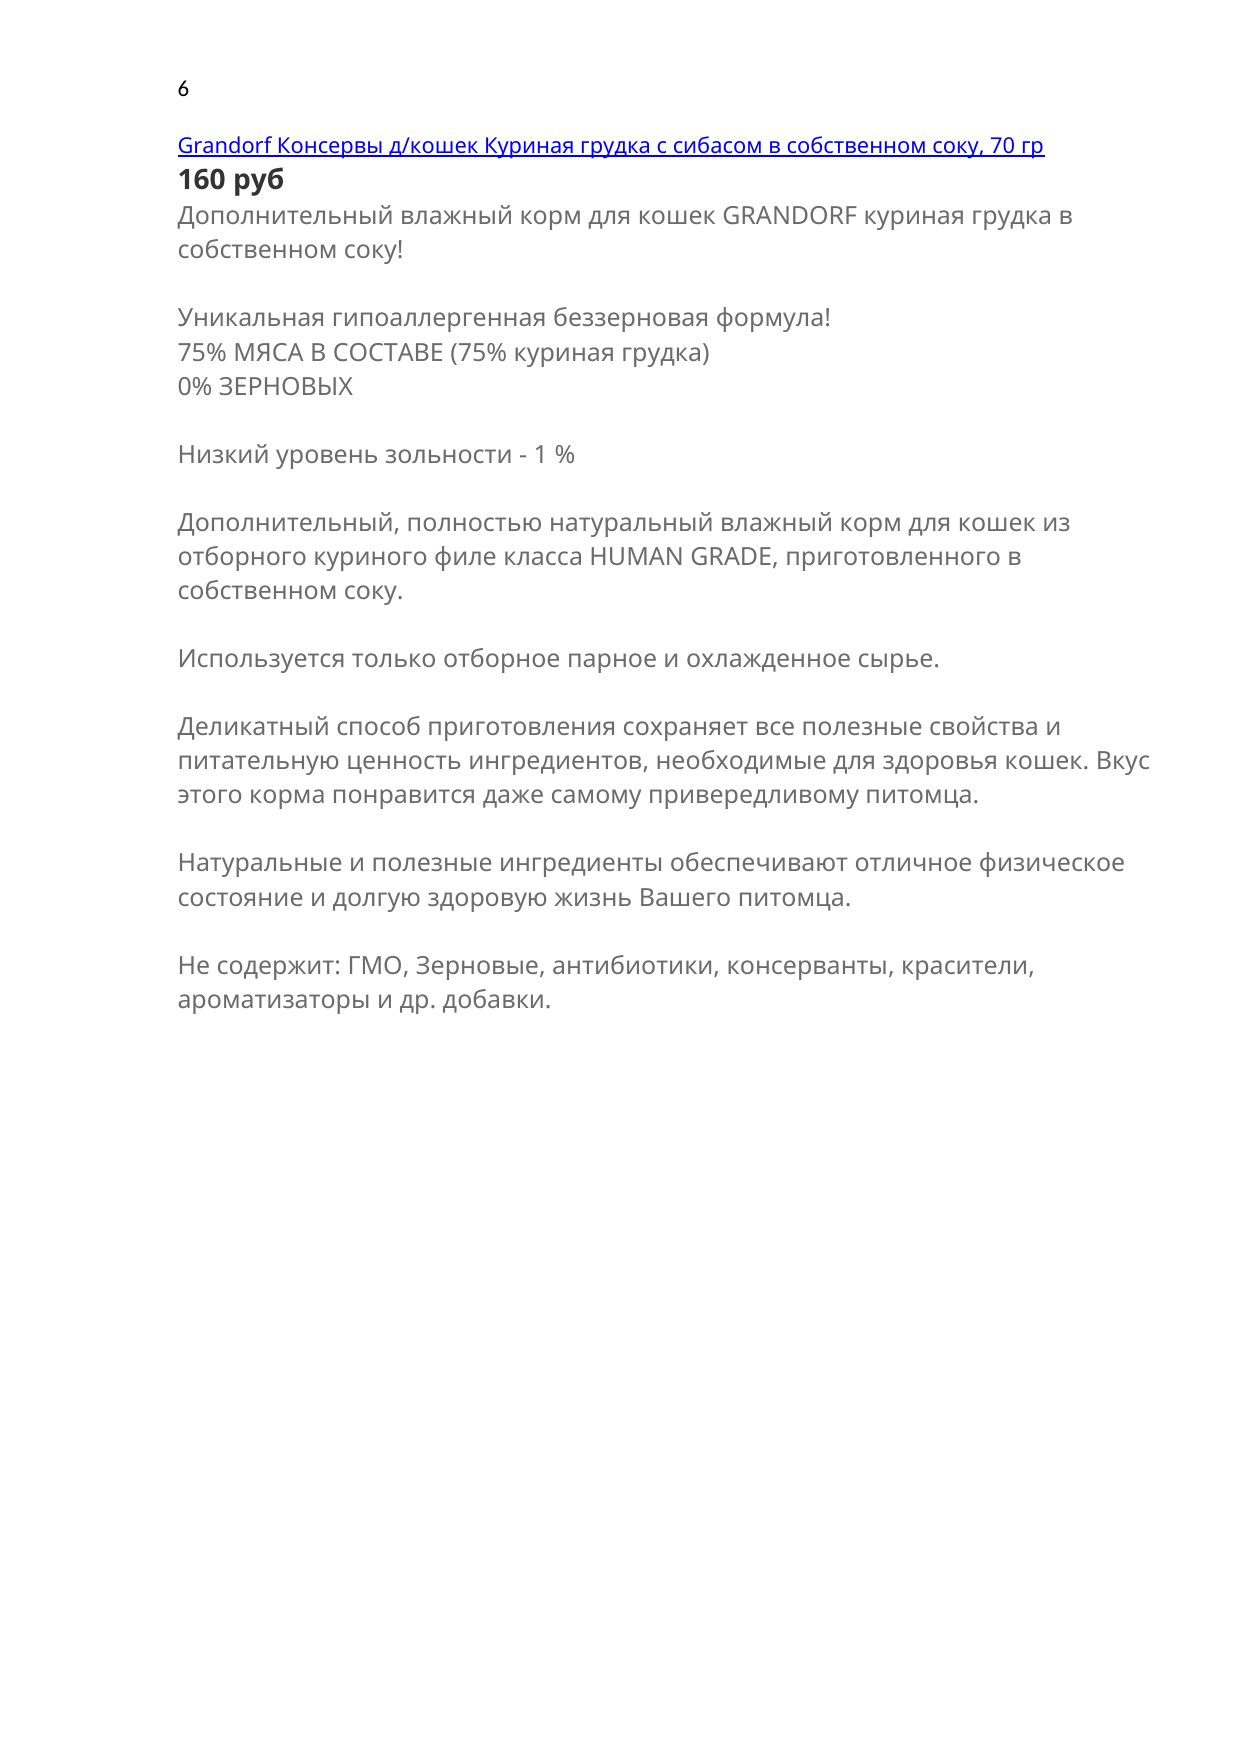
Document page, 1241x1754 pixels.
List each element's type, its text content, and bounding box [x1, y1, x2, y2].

text Grandorf Консервы д/кошек Куриная грудка с сибасом в собственном соку, 70 гр [177, 130, 1152, 159]
text 160 руб [177, 159, 1152, 198]
text Дополнительный влажный корм для кошек GRANDORF куриная грудка в собственном соку! Уникальная гипоаллергенная беззерновая формула! 75% МЯСА В СОСТАВЕ (75% куриная грудка) 0% ЗЕРНОВЫХ Низкий уровень зольности - 1 % Дополнительный, полностью натуральный влажный корм для кошек из отборного куриного филе класса HUMAN GRADE, приготовленного в собственном соку. Используется только отборное парное и охлажденное сырье. Деликатный способ приготовления сохраняет все полезные свойства и питательную ценность ингредиентов, необходимые для здоровья кошек. Вкус этого корма понравится даже самому привередливому питомца. Натуральные и полезные ингредиенты обеспечивают отличное физическое состояние и долгую здоровую жизнь Вашего питомца. Не содержит: ГМО, Зерновые, антибиотики, консерванты, красители, ароматизаторы и др. добавки. [177, 198, 1152, 1015]
